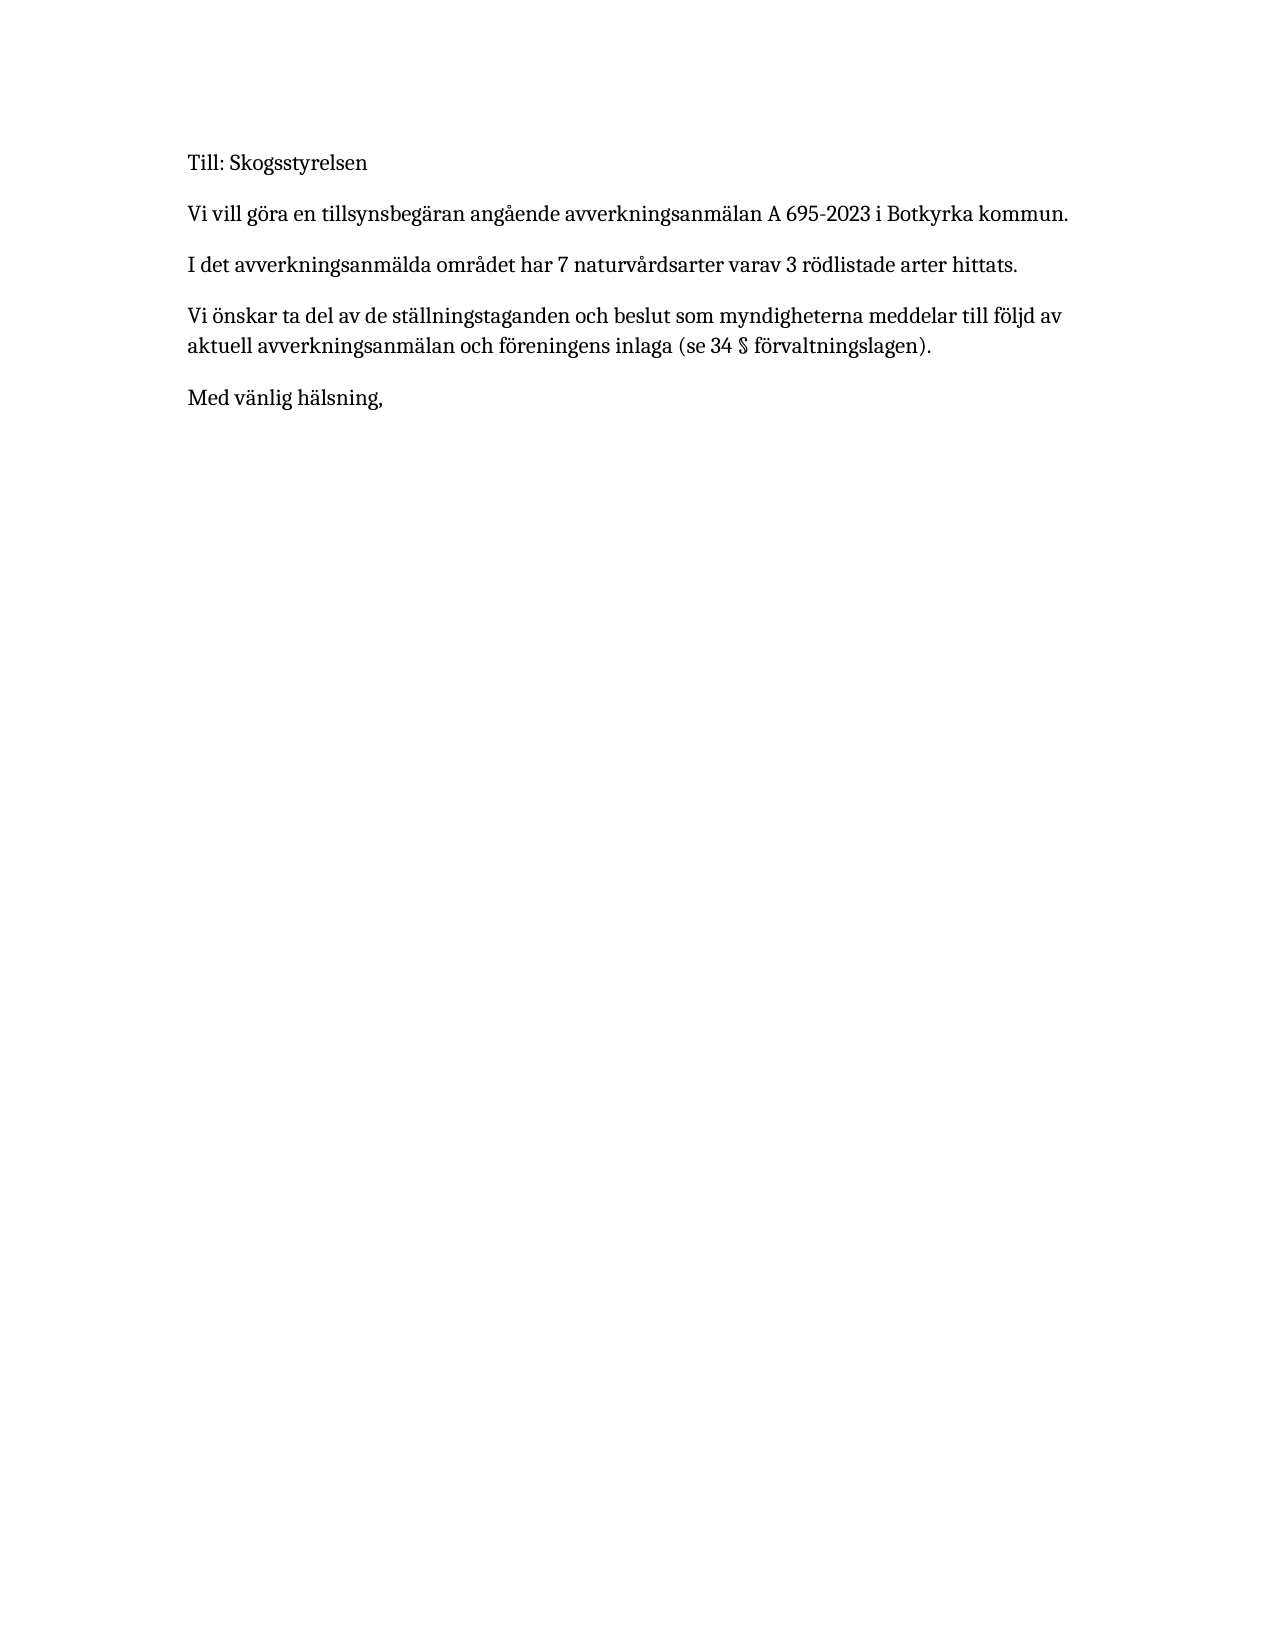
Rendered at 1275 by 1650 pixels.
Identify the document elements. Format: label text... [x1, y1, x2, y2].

text Vi önskar ta del av de ställningstaganden och beslut som myndigheterna meddelar till följd av aktuell avverkningsanmälan och föreningens inlaga (se 34 § förvaltningslagen). [187, 303, 1087, 360]
text Till: Skogsstyrelsen [187, 150, 1087, 176]
text I det avverkningsanmälda området har 7 naturvårdsarter varav 3 rödlistade arter hittats. [187, 252, 1087, 278]
text Vi vill göra en tillsynsbegäran angående avverkningsanmälan A 695-2023 i Botkyrka kommun. [187, 201, 1087, 227]
text Med vänlig hälsning, [187, 384, 1087, 441]
